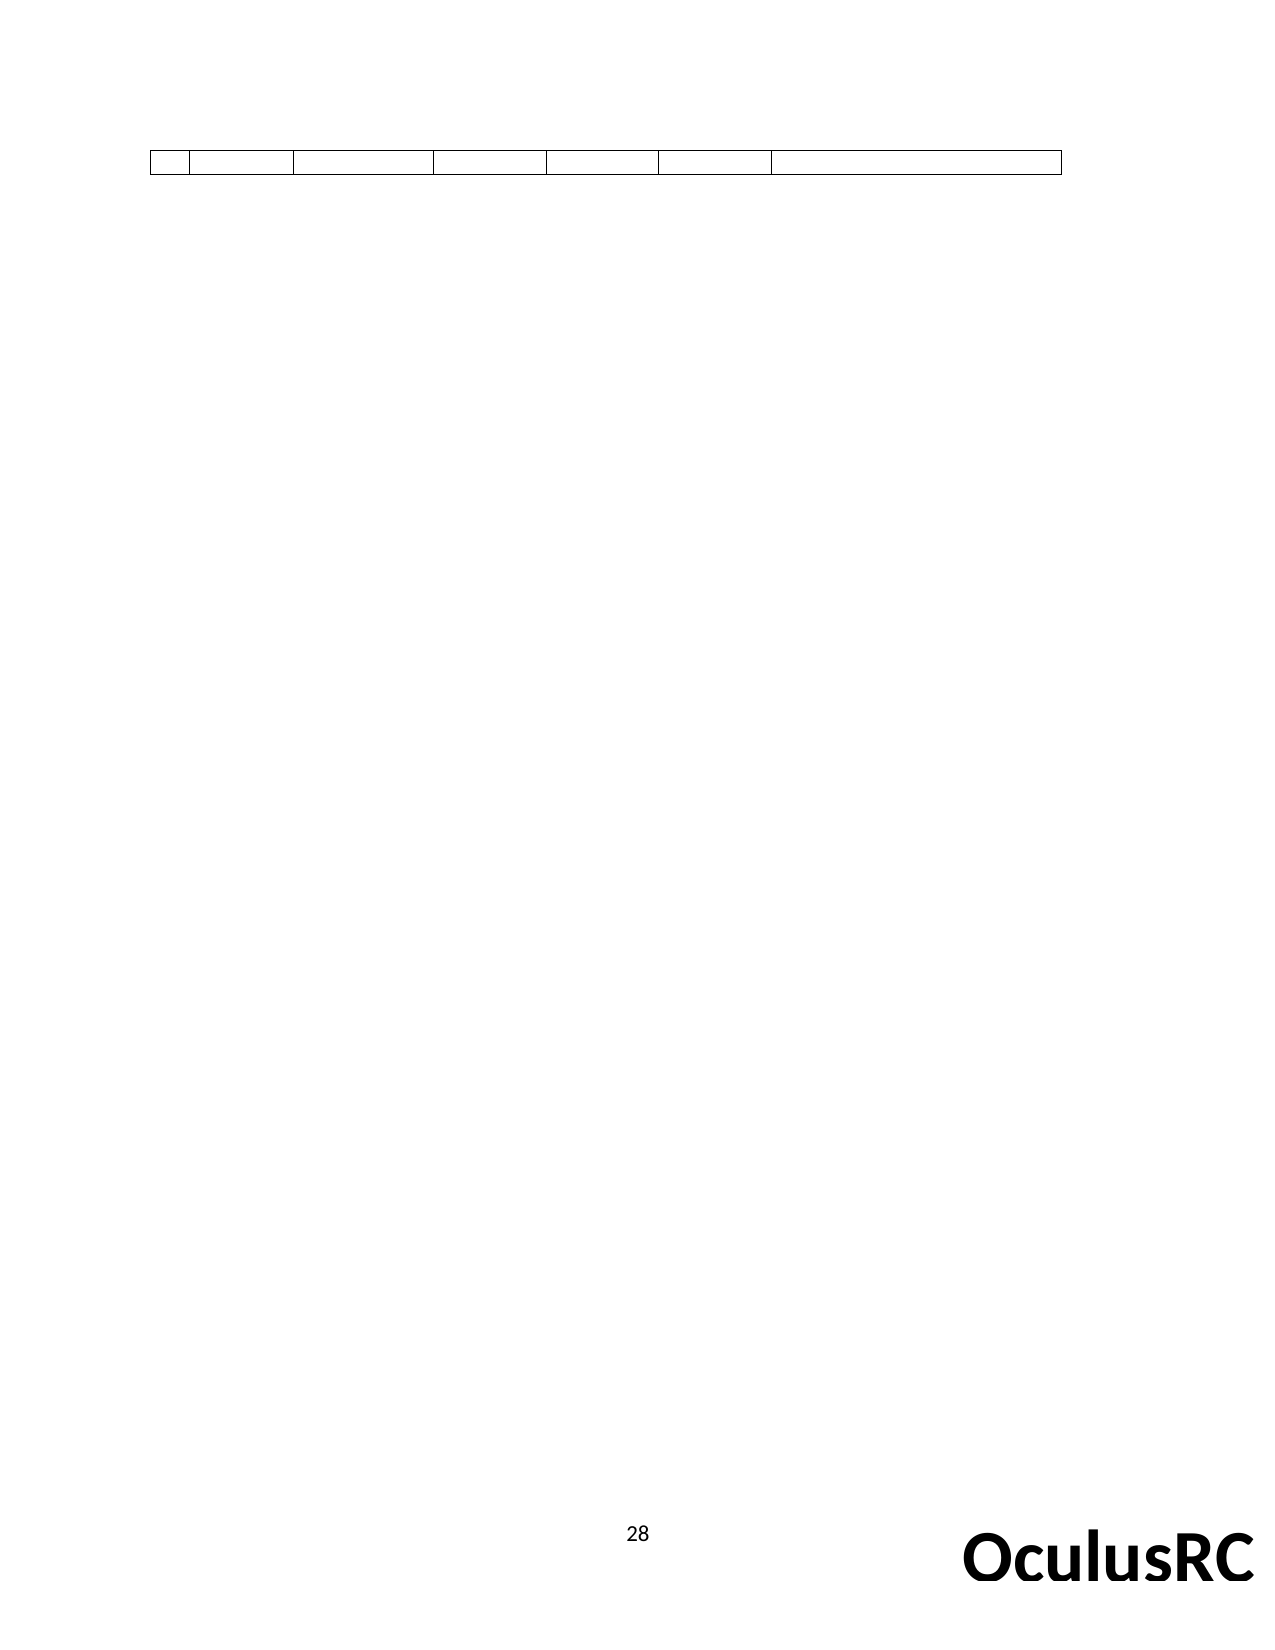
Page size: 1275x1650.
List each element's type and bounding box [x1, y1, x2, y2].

table_cell [294, 151, 433, 174]
table_cell [190, 151, 293, 174]
table_cell [434, 151, 546, 174]
table_cell [547, 151, 658, 174]
table_cell [151, 151, 189, 174]
table_cell [659, 151, 771, 174]
table_cell [772, 151, 1061, 174]
